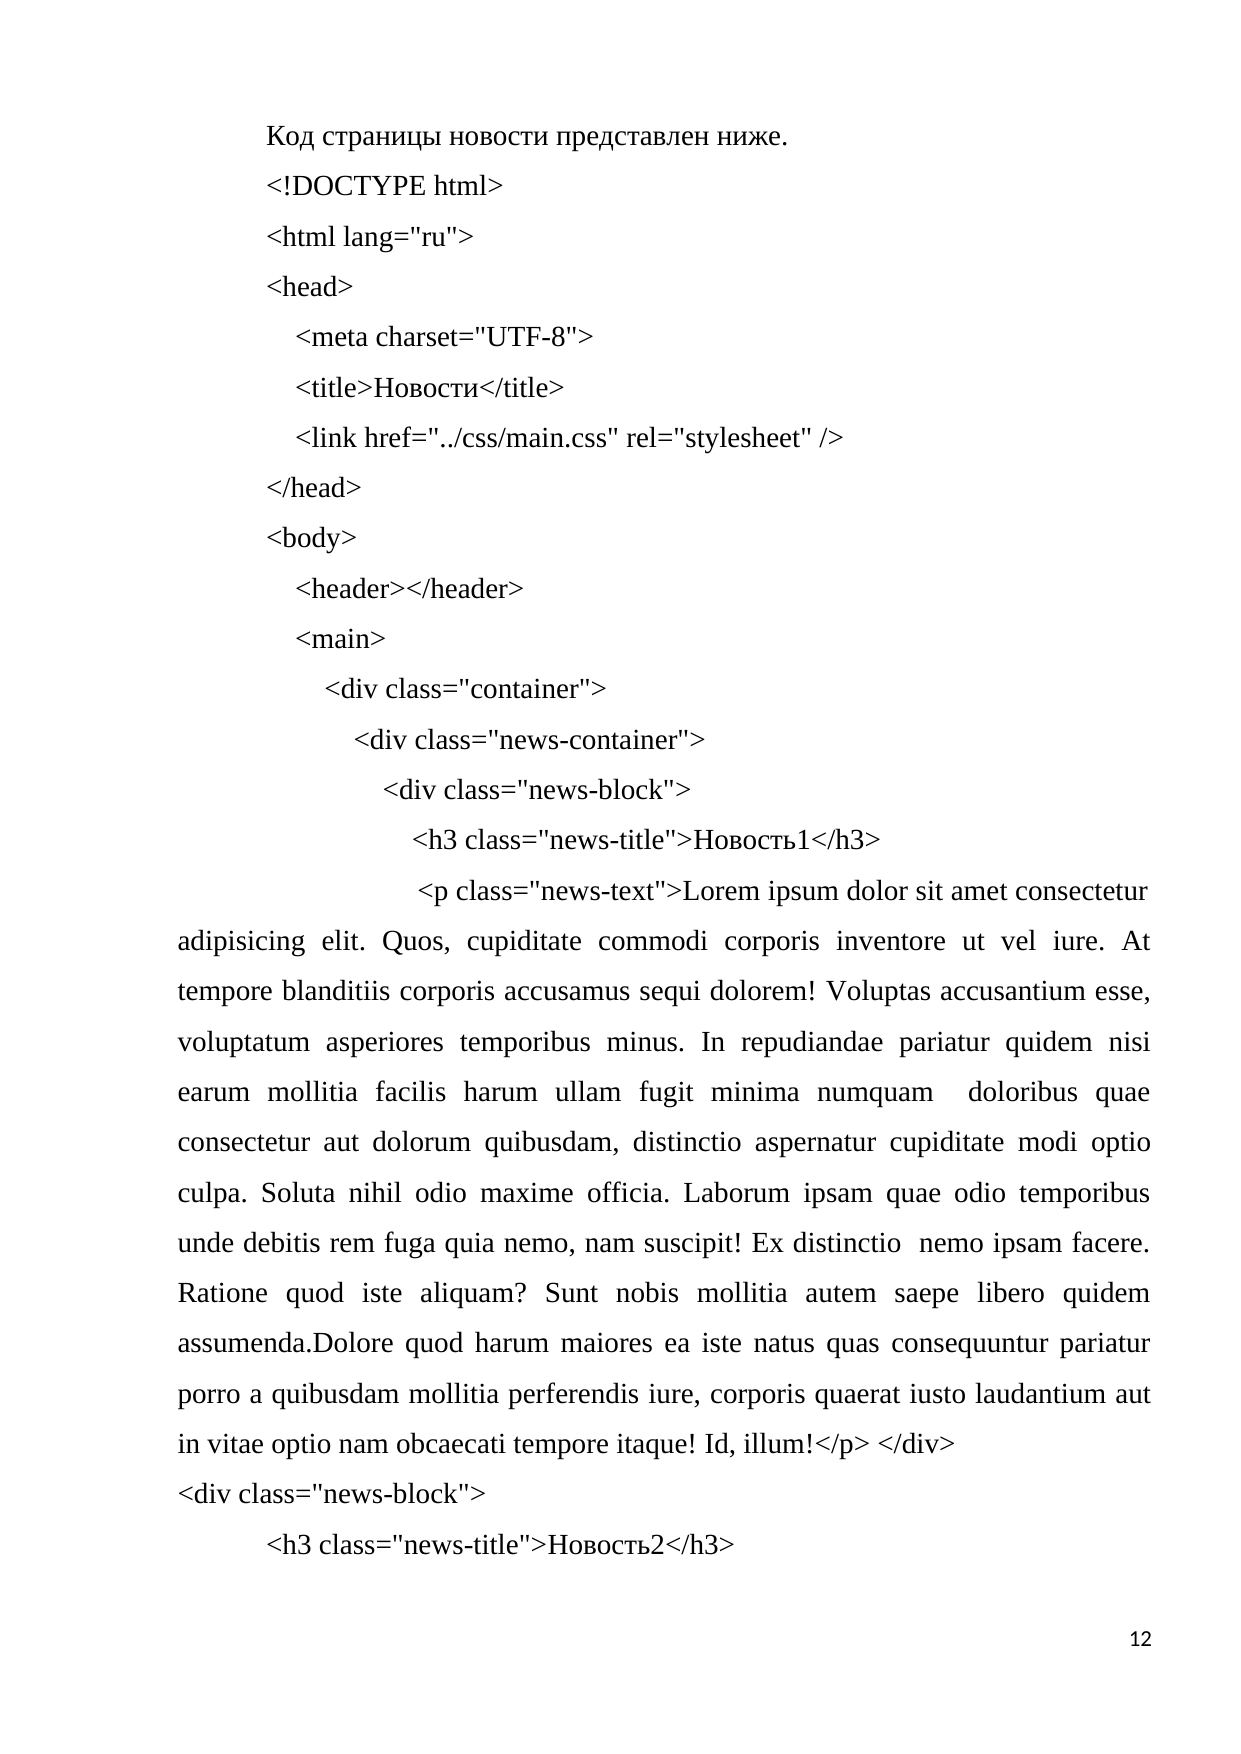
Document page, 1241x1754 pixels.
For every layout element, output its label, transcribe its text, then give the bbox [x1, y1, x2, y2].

text <h3 class="news-title">Новость1</h3> [177, 822, 1152, 856]
text <p class="news-text">Lorem ipsum dolor sit amet consectetur adipisicing elit. Quos, cupiditate commodi corporis inventore ut vel iure. At tempore blanditiis corporis accusamus sequi dolorem! Voluptas accusantium esse, voluptatum asperiores temporibus minus. In repudiandae pariatur quidem nisi earum mollitia facilis harum ullam fugit minima numquam doloribus quae consectetur aut dolorum quibusdam, distinctio aspernatur cupiditate modi optio culpa. Soluta nihil odio maxime officia. Laborum ipsam quae odio temporibus unde debitis rem fuga quia nemo, nam suscipit! Ex distinctio nemo ipsam facere. Ratione quod iste aliquam? Sunt nobis mollitia autem saepe libero quidem assumenda.Dolore quod harum maiores ea iste natus quas consequuntur pariatur porro a quibusdam mollitia perferendis iure, corporis quaerat iusto laudantium aut in vitae optio nam obcaecati tempore itaque! Id, illum!</p> </div> [177, 873, 1152, 1460]
text <title>Новости</title> [177, 370, 1152, 403]
text Код страницы новости представлен ниже. [177, 118, 1152, 152]
text </head> [177, 470, 1152, 504]
text <header></header> [177, 571, 1152, 604]
text <html lang="ru"> [177, 219, 1152, 252]
text <div class="container"> [177, 672, 1152, 705]
text <main> [177, 621, 1152, 655]
text <body> [177, 521, 1152, 554]
text <div class="news-container"> [177, 722, 1152, 755]
text <link href="../css/main.css" rel="stylesheet" /> [177, 420, 1152, 453]
text <div class="news-block"> [177, 772, 1152, 806]
text <head> [177, 269, 1152, 303]
text <h3 class="news-title">Новость2</h3> [177, 1527, 1152, 1560]
text <!DOCTYPE html> [177, 168, 1152, 202]
text <meta charset="UTF-8"> [177, 319, 1152, 353]
text <div class="news-block"> [177, 1477, 1152, 1510]
